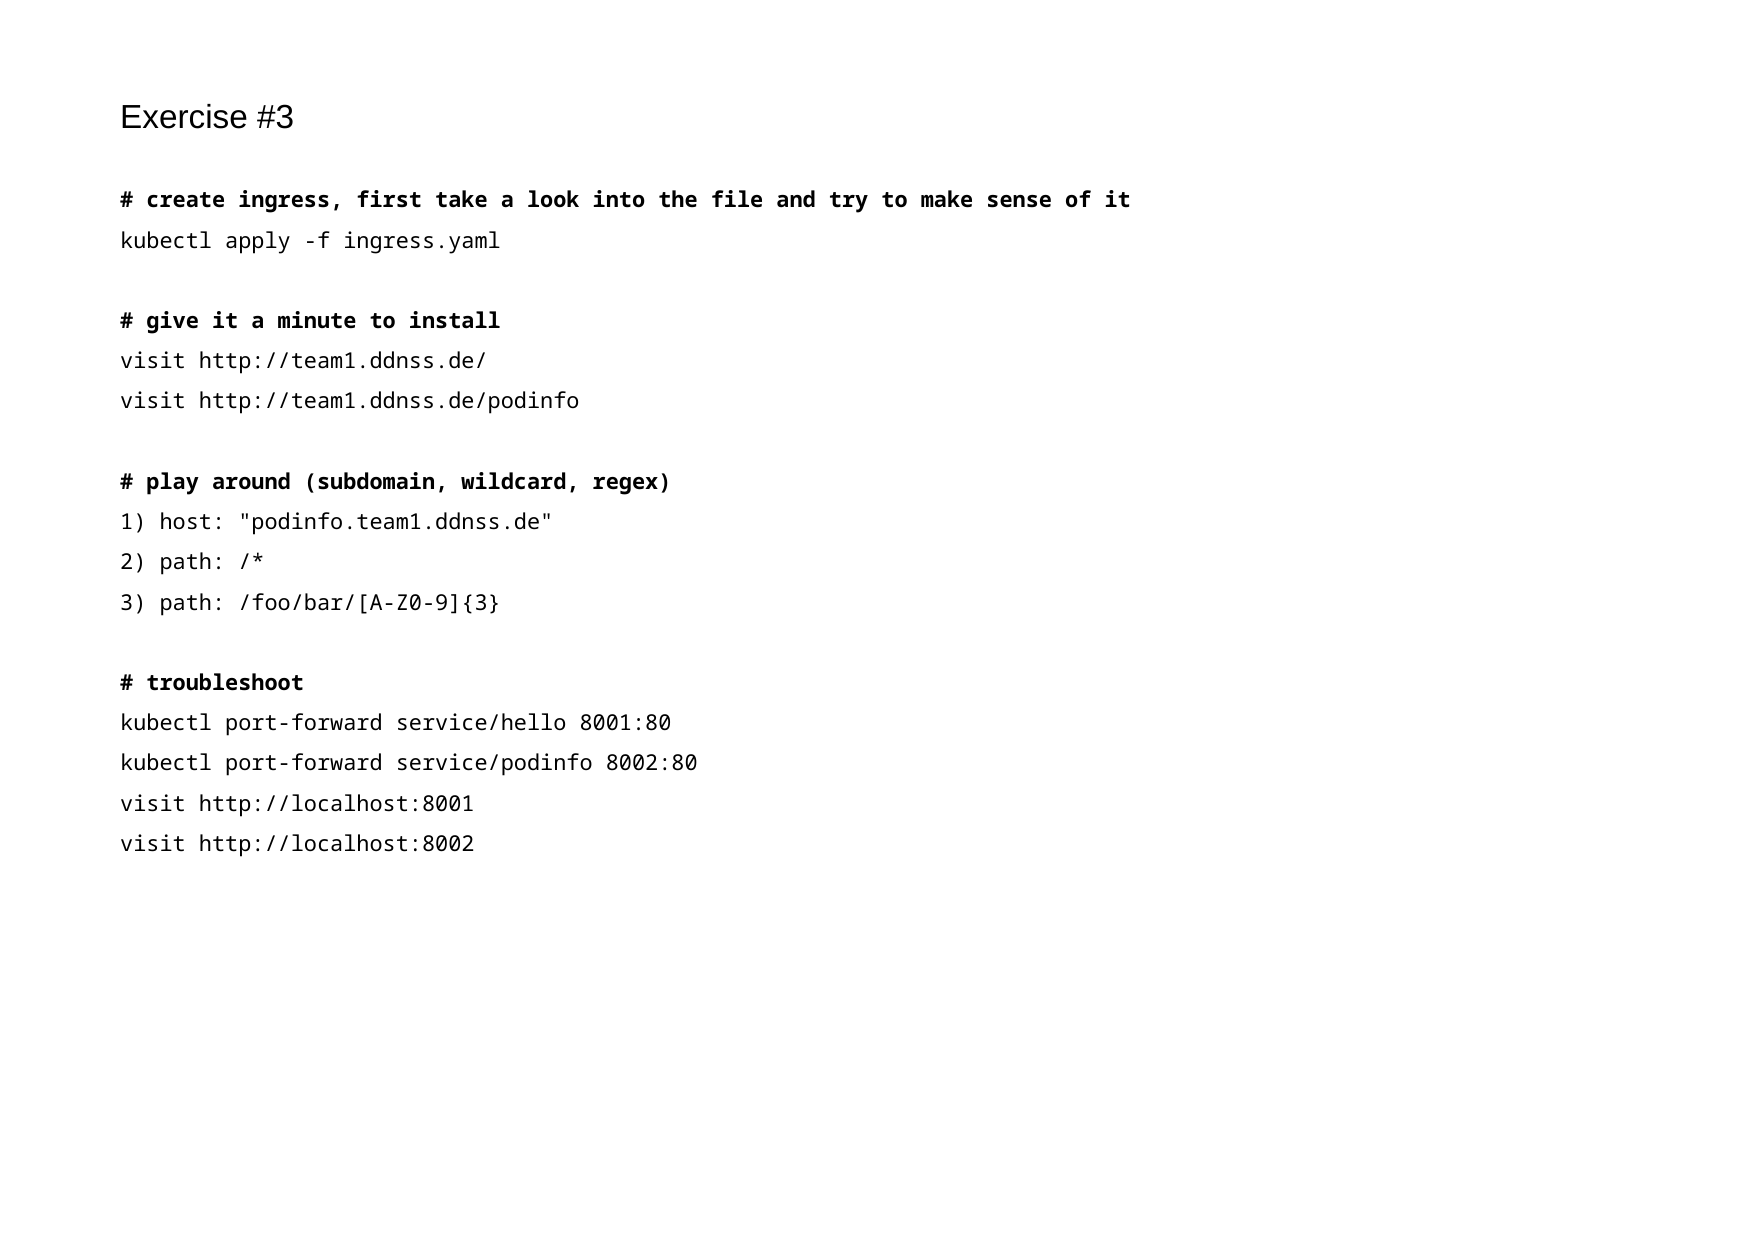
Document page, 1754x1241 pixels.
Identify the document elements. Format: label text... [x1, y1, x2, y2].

text # play around (subdomain, wildcard, regex) [120, 466, 1634, 496]
text visit http://team1.ddnss.de/podinfo [120, 385, 1634, 415]
text 1) host: "podinfo.team1.ddnss.de" [120, 506, 1634, 536]
text # give it a minute to install [120, 305, 1634, 335]
text 2) path: /* [120, 546, 1634, 576]
text 3) path: /foo/bar/[A-Z0-9]{3} [120, 586, 1634, 616]
subtitle Exercise #3 [120, 97, 1634, 136]
text visit http://team1.ddnss.de/ [120, 345, 1634, 375]
text visit http://localhost:8002 [120, 828, 1634, 857]
text # create ingress, first take a look into the file and try to make sense of it [120, 184, 1634, 214]
text kubectl apply -f ingress.yaml [120, 224, 1634, 254]
text visit http://localhost:8001 [120, 787, 1634, 817]
text kubectl port-forward service/hello 8001:80 [120, 707, 1634, 737]
text # troubleshoot [120, 667, 1634, 697]
text kubectl port-forward service/podinfo 8002:80 [120, 747, 1634, 777]
